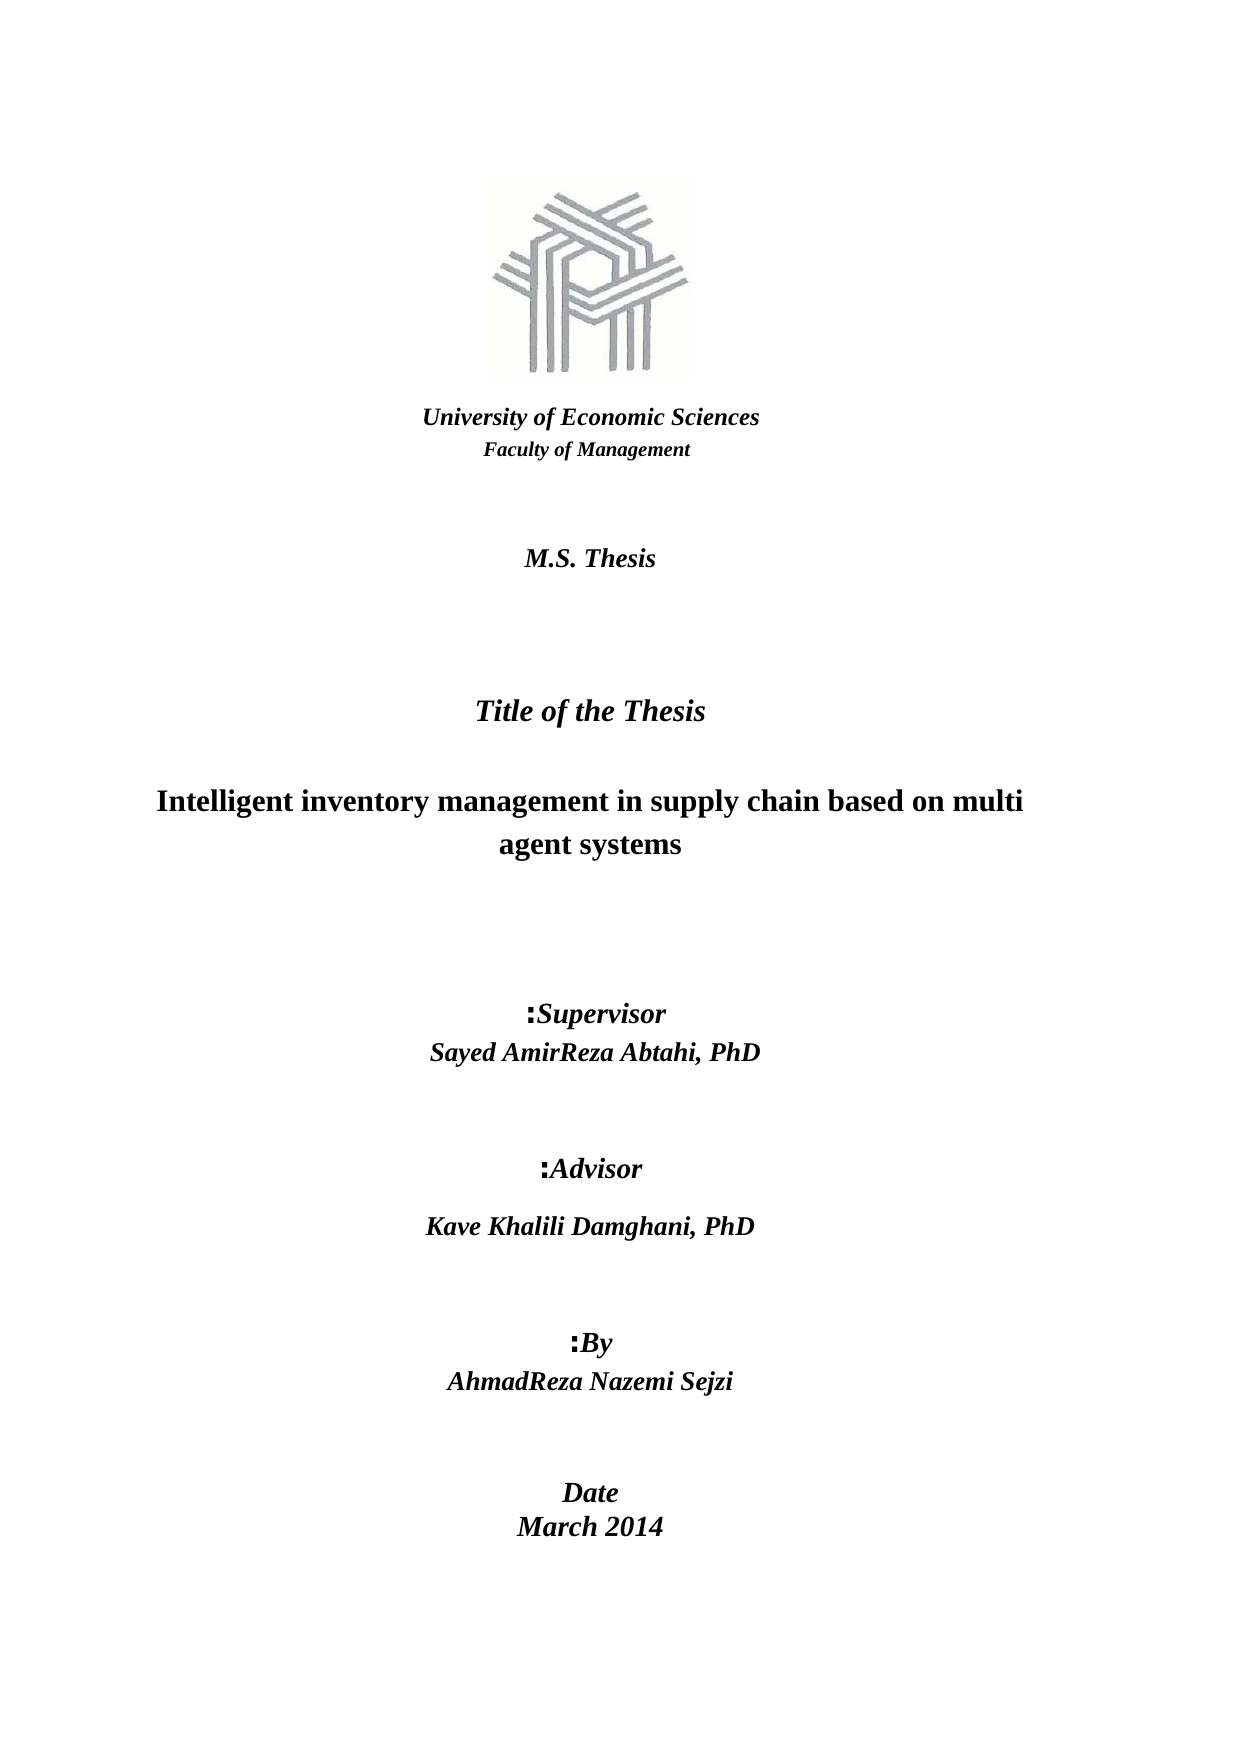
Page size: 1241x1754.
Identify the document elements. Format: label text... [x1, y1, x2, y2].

text Kave Khalili Damghani, PhD [118, 1210, 1063, 1242]
text M.S. Thesis [118, 542, 1063, 573]
text Title of the Thesis [118, 692, 1063, 728]
text University of Economic Sciences [118, 402, 1056, 431]
text Date [118, 1476, 1063, 1509]
text March 2014 [118, 1509, 1063, 1543]
text Faculty of Management [118, 437, 1056, 461]
text AhmadReza Nazemi Sejzi [118, 1366, 1063, 1397]
text Sayed AmirReza Abtahi, PhD [118, 1037, 1063, 1068]
picture [489, 177, 692, 378]
text By: [118, 1325, 1063, 1359]
text Supervisor: [118, 996, 1063, 1030]
text Advisor: [118, 1151, 1063, 1185]
text Intelligent inventory management in supply chain based on multi agent systems [118, 782, 1063, 861]
